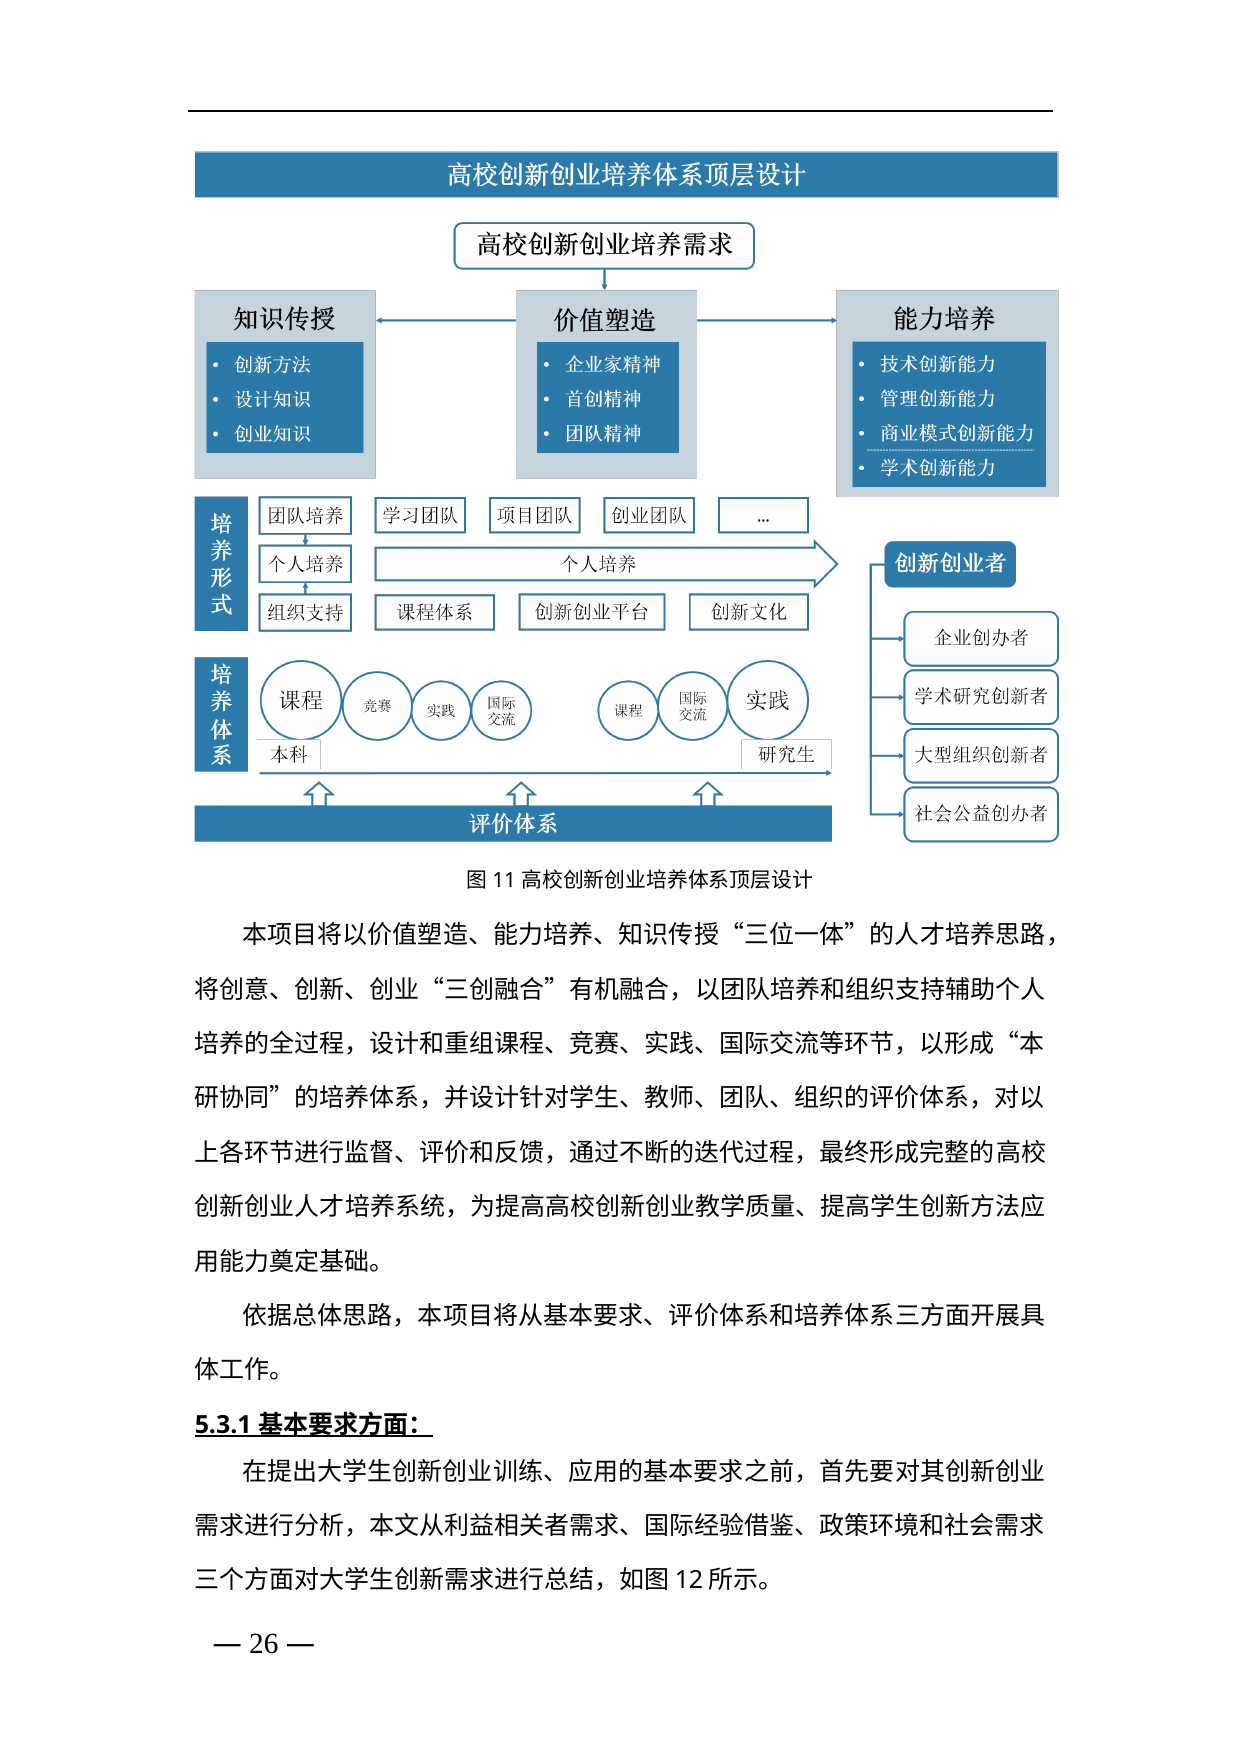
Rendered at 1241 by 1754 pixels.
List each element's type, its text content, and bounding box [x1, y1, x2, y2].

text 图 11 高校创新创业培养体系顶层设计 [194, 863, 1046, 893]
subtitle 5.3.1 基本要求方面： [194, 1404, 1046, 1440]
picture [194, 150, 1060, 849]
text 依据总体思路，本项目将从基本要求、评价体系和培养体系三方面开展具体工作。 [194, 1295, 1046, 1386]
text 在提出大学生创新创业训练、应用的基本要求之前，首先要对其创新创业需求进行分析，本文从利益相关者需求、国际经验借鉴、政策环境和社会需求三个方面对大学生创新需求进行总结，如图12所示。 [194, 1451, 1046, 1596]
text 本项目将以价值塑造、能力培养、知识传授“三位一体”的人才培养思路，将创意、创新、创业“三创融合”有机融合，以团队培养和组织支持辅助个人培养的全过程，设计和重组课程、竞赛、实践、国际交流等环节，以形成“本研协同”的培养体系，并设计针对学生、教师、团队、组织的评价体系，对以上各环节进行监督、评价和反馈，通过不断的迭代过程，最终形成完整的高校创新创业人才培养系统，为提高高校创新创业教学质量、提高学生创新方法应用能力奠定基础。 [194, 915, 1046, 1277]
